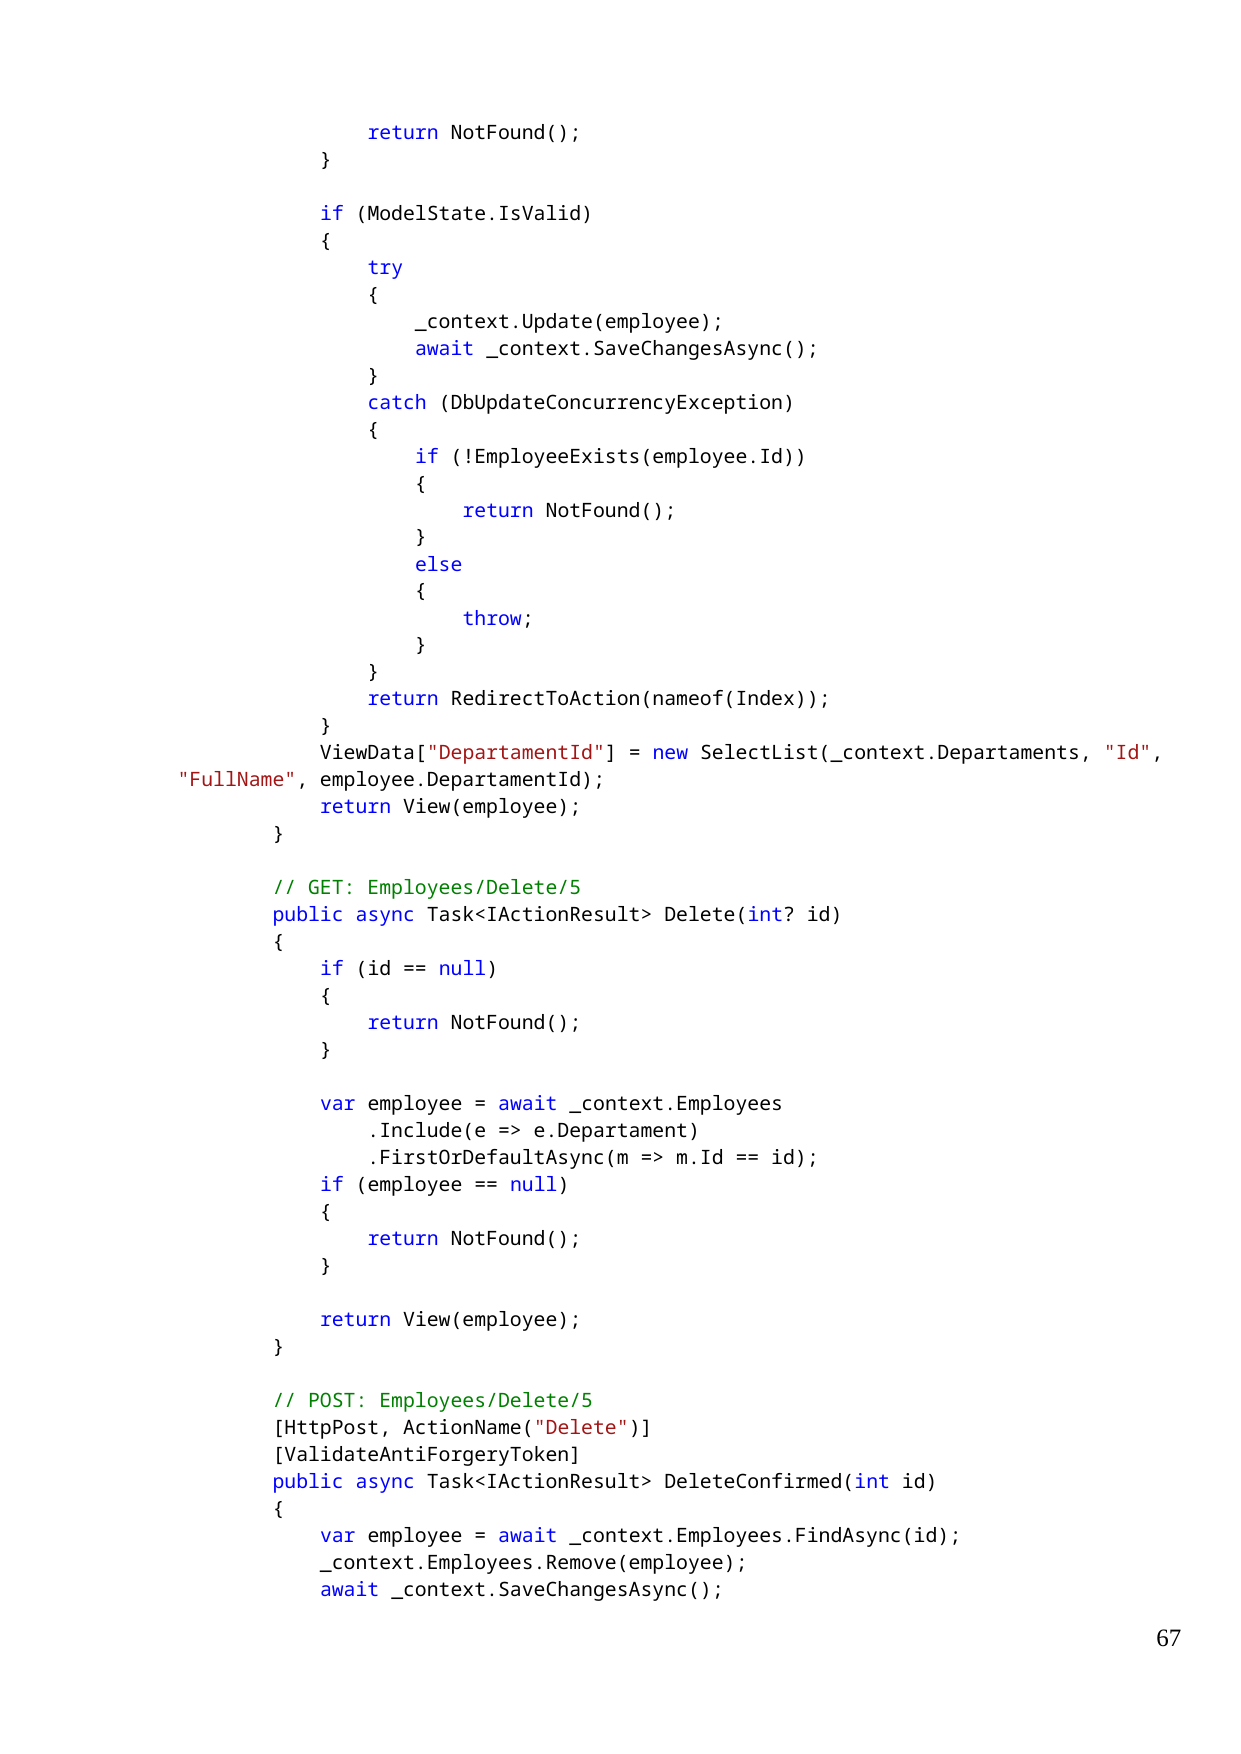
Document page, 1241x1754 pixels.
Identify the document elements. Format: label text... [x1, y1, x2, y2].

text return NotFound(); [177, 118, 1181, 145]
text } [177, 819, 1181, 847]
text { [177, 1197, 1181, 1224]
text } [177, 1251, 1181, 1278]
text // POST: Employees/Delete/5 [177, 1386, 1181, 1413]
text _context.Update(employee); [177, 307, 1181, 334]
text } [177, 658, 1181, 685]
text if (employee == null) [177, 1170, 1181, 1197]
text public async Task<IActionResult> Delete(int? id) [177, 901, 1181, 927]
text { [177, 1494, 1181, 1521]
text return NotFound(); [177, 1224, 1181, 1251]
text return View(employee); [177, 793, 1181, 819]
text // GET: Employees/Delete/5 [177, 873, 1181, 901]
text _context.Employees.Remove(employee); [177, 1548, 1181, 1575]
text public async Task<IActionResult> DeleteConfirmed(int id) [177, 1467, 1181, 1494]
text } [177, 631, 1181, 658]
text var employee = await _context.Employees [177, 1089, 1181, 1116]
text ViewData["DepartamentId"] = new SelectList(_context.Departaments, "Id", "FullName", employee.DepartamentId); [177, 739, 1181, 793]
text else [177, 550, 1181, 577]
text } [177, 523, 1181, 550]
text .FirstOrDefaultAsync(m => m.Id == id); [177, 1143, 1181, 1170]
text catch (DbUpdateConcurrencyException) [177, 388, 1181, 415]
text await _context.SaveChangesAsync(); [177, 334, 1181, 361]
text { [177, 415, 1181, 442]
text } [177, 1035, 1181, 1062]
text { [177, 981, 1181, 1008]
text return View(employee); [177, 1305, 1181, 1332]
text return NotFound(); [177, 496, 1181, 523]
text await _context.SaveChangesAsync(); [177, 1575, 1181, 1602]
text { [177, 226, 1181, 253]
text return NotFound(); [177, 1008, 1181, 1035]
text } [177, 145, 1181, 172]
text .Include(e => e.Departament) [177, 1116, 1181, 1143]
text if (id == null) [177, 954, 1181, 981]
text try [177, 253, 1181, 280]
text if (ModelState.IsValid) [177, 199, 1181, 226]
text { [177, 577, 1181, 604]
text { [177, 280, 1181, 307]
text return RedirectToAction(nameof(Index)); [177, 685, 1181, 712]
text [ValidateAntiForgeryToken] [177, 1440, 1181, 1467]
text throw; [177, 604, 1181, 631]
text if (!EmployeeExists(employee.Id)) [177, 442, 1181, 469]
text } [177, 712, 1181, 739]
text [HttpPost, ActionName("Delete")] [177, 1413, 1181, 1440]
text } [177, 1332, 1181, 1359]
text var employee = await _context.Employees.FindAsync(id); [177, 1521, 1181, 1548]
text { [177, 927, 1181, 954]
text } [177, 361, 1181, 388]
text { [177, 469, 1181, 496]
